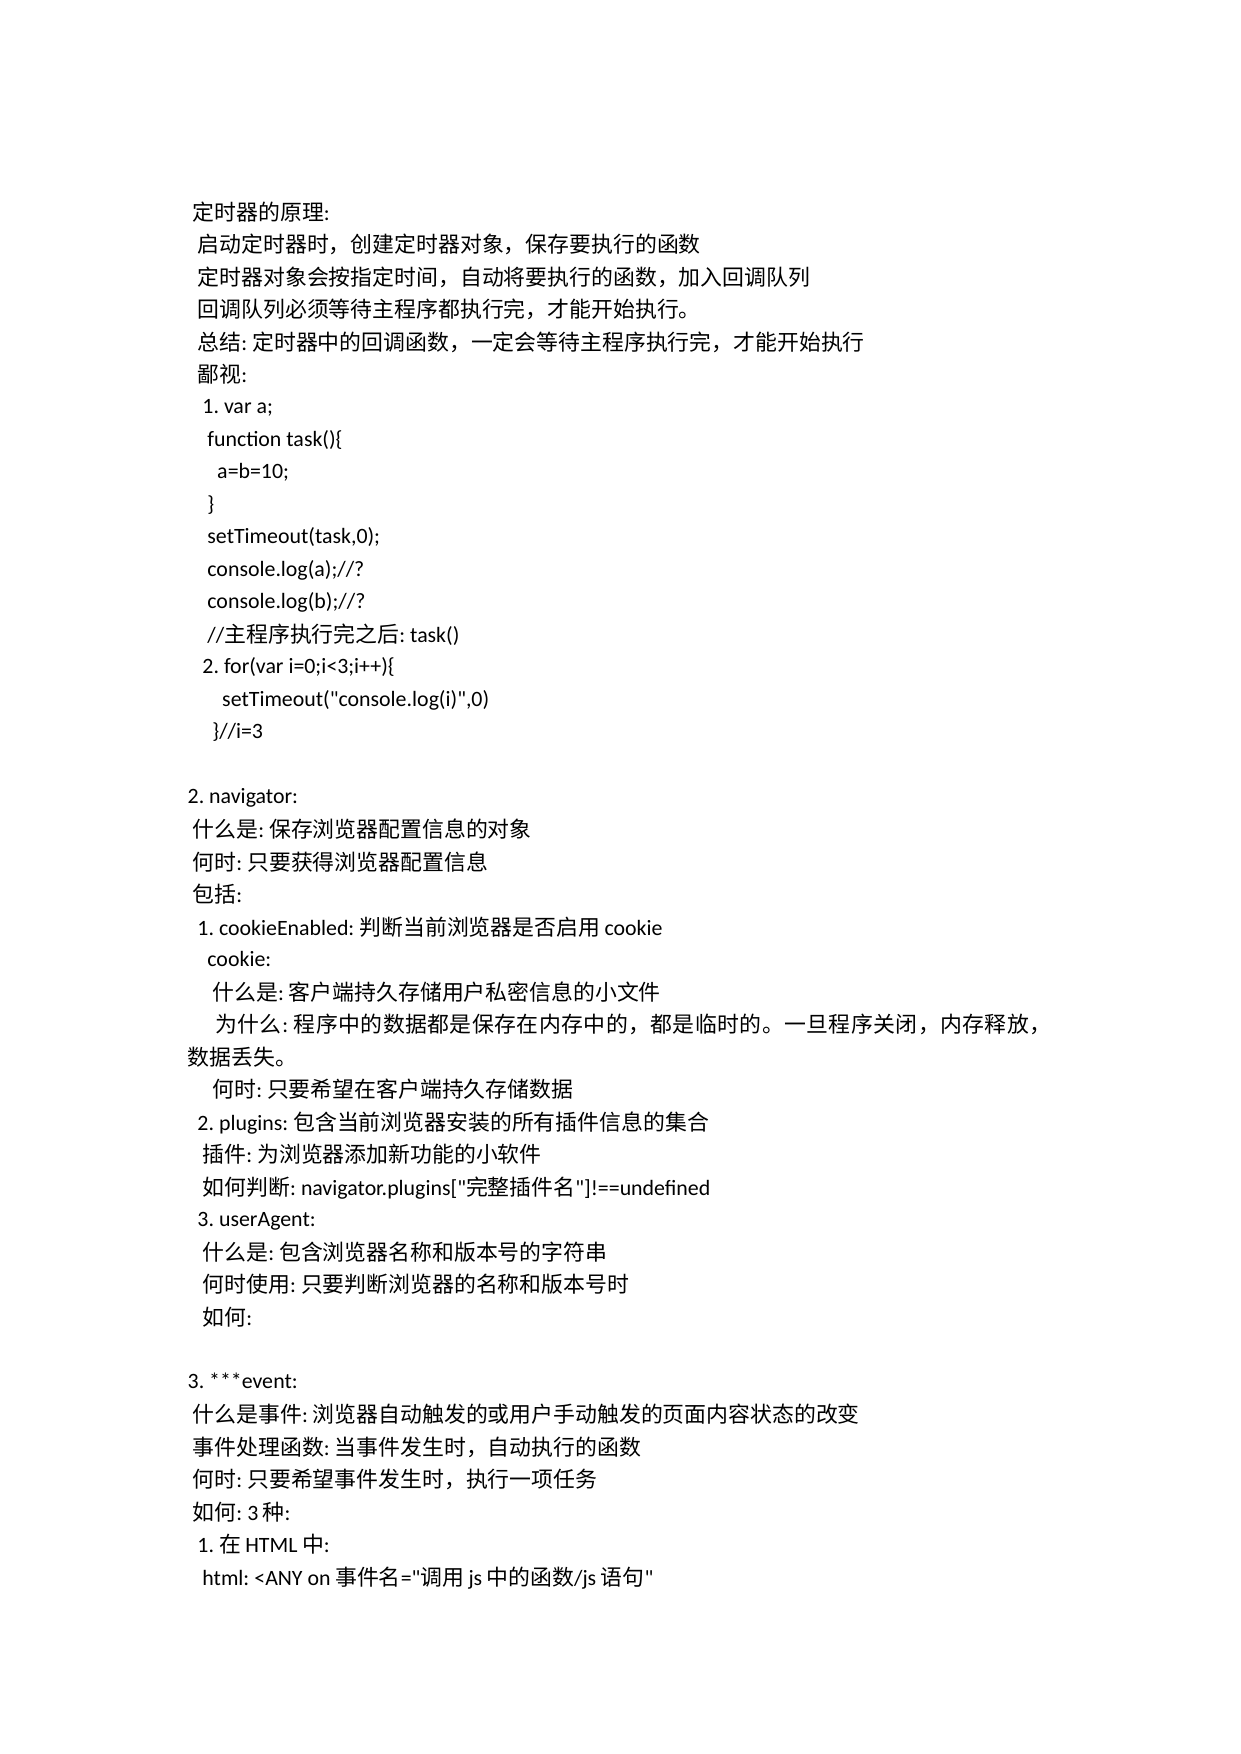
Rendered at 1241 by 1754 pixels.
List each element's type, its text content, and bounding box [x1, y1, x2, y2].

text 包括: [187, 877, 1053, 909]
text 3. ***event: [187, 1364, 1053, 1397]
text a=b=10; [187, 454, 1053, 487]
text console.log(b);//? [187, 584, 1053, 617]
text } [187, 487, 1053, 519]
text function task(){ [187, 422, 1053, 454]
text 何时使用: 只要判断浏览器的名称和版本号时 [187, 1267, 1053, 1299]
text 事件处理函数: 当事件发生时，自动执行的函数 [187, 1429, 1053, 1462]
text //主程序执行完之后: task() [187, 617, 1053, 649]
text 何时: 只要希望在客户端持久存储数据 [187, 1072, 1053, 1104]
text 1. cookieEnabled: 判断当前浏览器是否启用cookie [187, 909, 1053, 942]
text 什么是: 客户端持久存储用户私密信息的小文件 [187, 974, 1053, 1007]
text 何时: 只要获得浏览器配置信息 [187, 844, 1053, 877]
text 1. var a; [187, 389, 1053, 422]
text setTimeout(task,0); [187, 519, 1053, 552]
text 为什么: 程序中的数据都是保存在内存中的，都是临时的。一旦程序关闭，内存释放，数据丢失。 [187, 1007, 1053, 1072]
text console.log(a);//? [187, 552, 1053, 584]
text setTimeout("console.log(i)",0) [187, 682, 1053, 714]
text cookie: [187, 942, 1053, 974]
text }//i=3 [187, 714, 1053, 747]
text 2. for(var i=0;i<3;i++){ [187, 649, 1053, 682]
text 如何: [187, 1299, 1053, 1332]
text 总结: 定时器中的回调函数，一定会等待主程序执行完，才能开始执行 [187, 324, 1053, 357]
text 定时器对象会按指定时间，自动将要执行的函数，加入回调队列 [187, 259, 1053, 292]
text 何时: 只要希望事件发生时，执行一项任务 [187, 1462, 1053, 1494]
text 如何判断: navigator.plugins["完整插件名"]!==undefined [187, 1169, 1053, 1202]
text 2. navigator: [187, 779, 1053, 812]
text 什么是事件: 浏览器自动触发的或用户手动触发的页面内容状态的改变 [187, 1397, 1053, 1429]
text 1. 在HTML中: [187, 1527, 1053, 1559]
text 3. userAgent: [187, 1202, 1053, 1234]
text 回调队列必须等待主程序都执行完，才能开始执行。 [187, 292, 1053, 324]
text 定时器的原理: [187, 194, 1053, 227]
text 什么是: 包含浏览器名称和版本号的字符串 [187, 1234, 1053, 1267]
text 启动定时器时，创建定时器对象，保存要执行的函数 [187, 227, 1053, 259]
text 2. plugins: 包含当前浏览器安装的所有插件信息的集合 [187, 1104, 1053, 1137]
text 如何: 3种: [187, 1494, 1053, 1527]
text 插件: 为浏览器添加新功能的小软件 [187, 1137, 1053, 1169]
text html: <ANY on事件名="调用js中的函数/js语句" [187, 1559, 1053, 1592]
text 鄙视: [187, 357, 1053, 389]
text 什么是: 保存浏览器配置信息的对象 [187, 812, 1053, 844]
